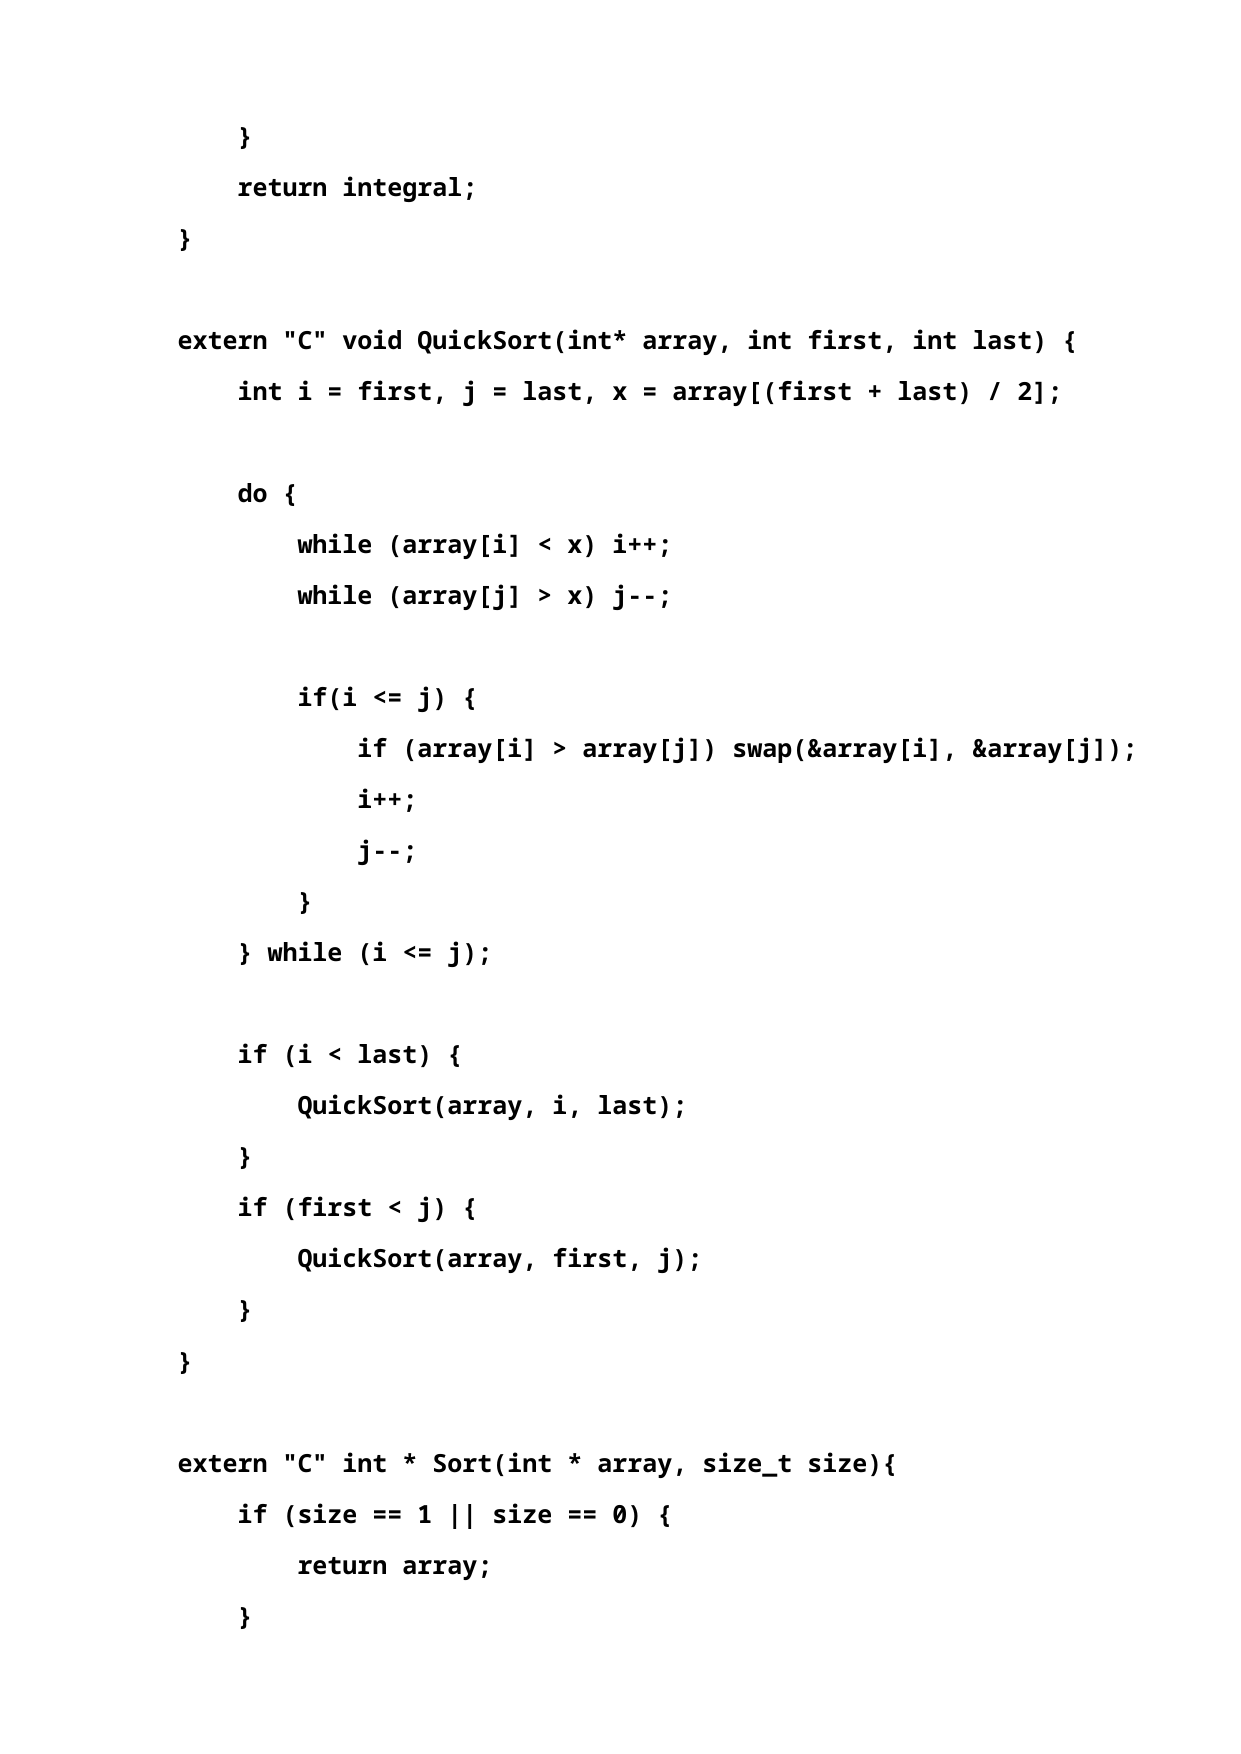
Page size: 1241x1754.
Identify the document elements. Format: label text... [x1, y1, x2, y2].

text } [177, 1139, 1152, 1173]
text QuickSort(array, first, j); [177, 1241, 1152, 1275]
text if(i <= j) { [177, 679, 1152, 714]
text QuickSort(array, i, last); [177, 1088, 1152, 1122]
text } [177, 118, 1152, 152]
text extern "C" void QuickSort(int* array, int first, int last) { [177, 322, 1152, 356]
text i++; [177, 782, 1152, 816]
text } [177, 1343, 1152, 1377]
text if (size == 1 || size == 0) { [177, 1496, 1152, 1530]
text } [177, 220, 1152, 254]
text return integral; [177, 169, 1152, 203]
text } [177, 1598, 1152, 1632]
text while (array[j] > x) j--; [177, 577, 1152, 612]
text } [177, 1292, 1152, 1326]
text if (i < last) { [177, 1037, 1152, 1071]
text extern "C" int * Sort(int * array, size_t size){ [177, 1445, 1152, 1479]
text int i = first, j = last, x = array[(first + last) / 2]; [177, 373, 1152, 407]
text if (first < j) { [177, 1190, 1152, 1224]
text j--; [177, 833, 1152, 867]
text } while (i <= j); [177, 935, 1152, 969]
text while (array[i] < x) i++; [177, 526, 1152, 561]
text return array; [177, 1547, 1152, 1581]
text } [177, 884, 1152, 918]
text do { [177, 475, 1152, 509]
text if (array[i] > array[j]) swap(&array[i], &array[j]); [177, 731, 1152, 765]
